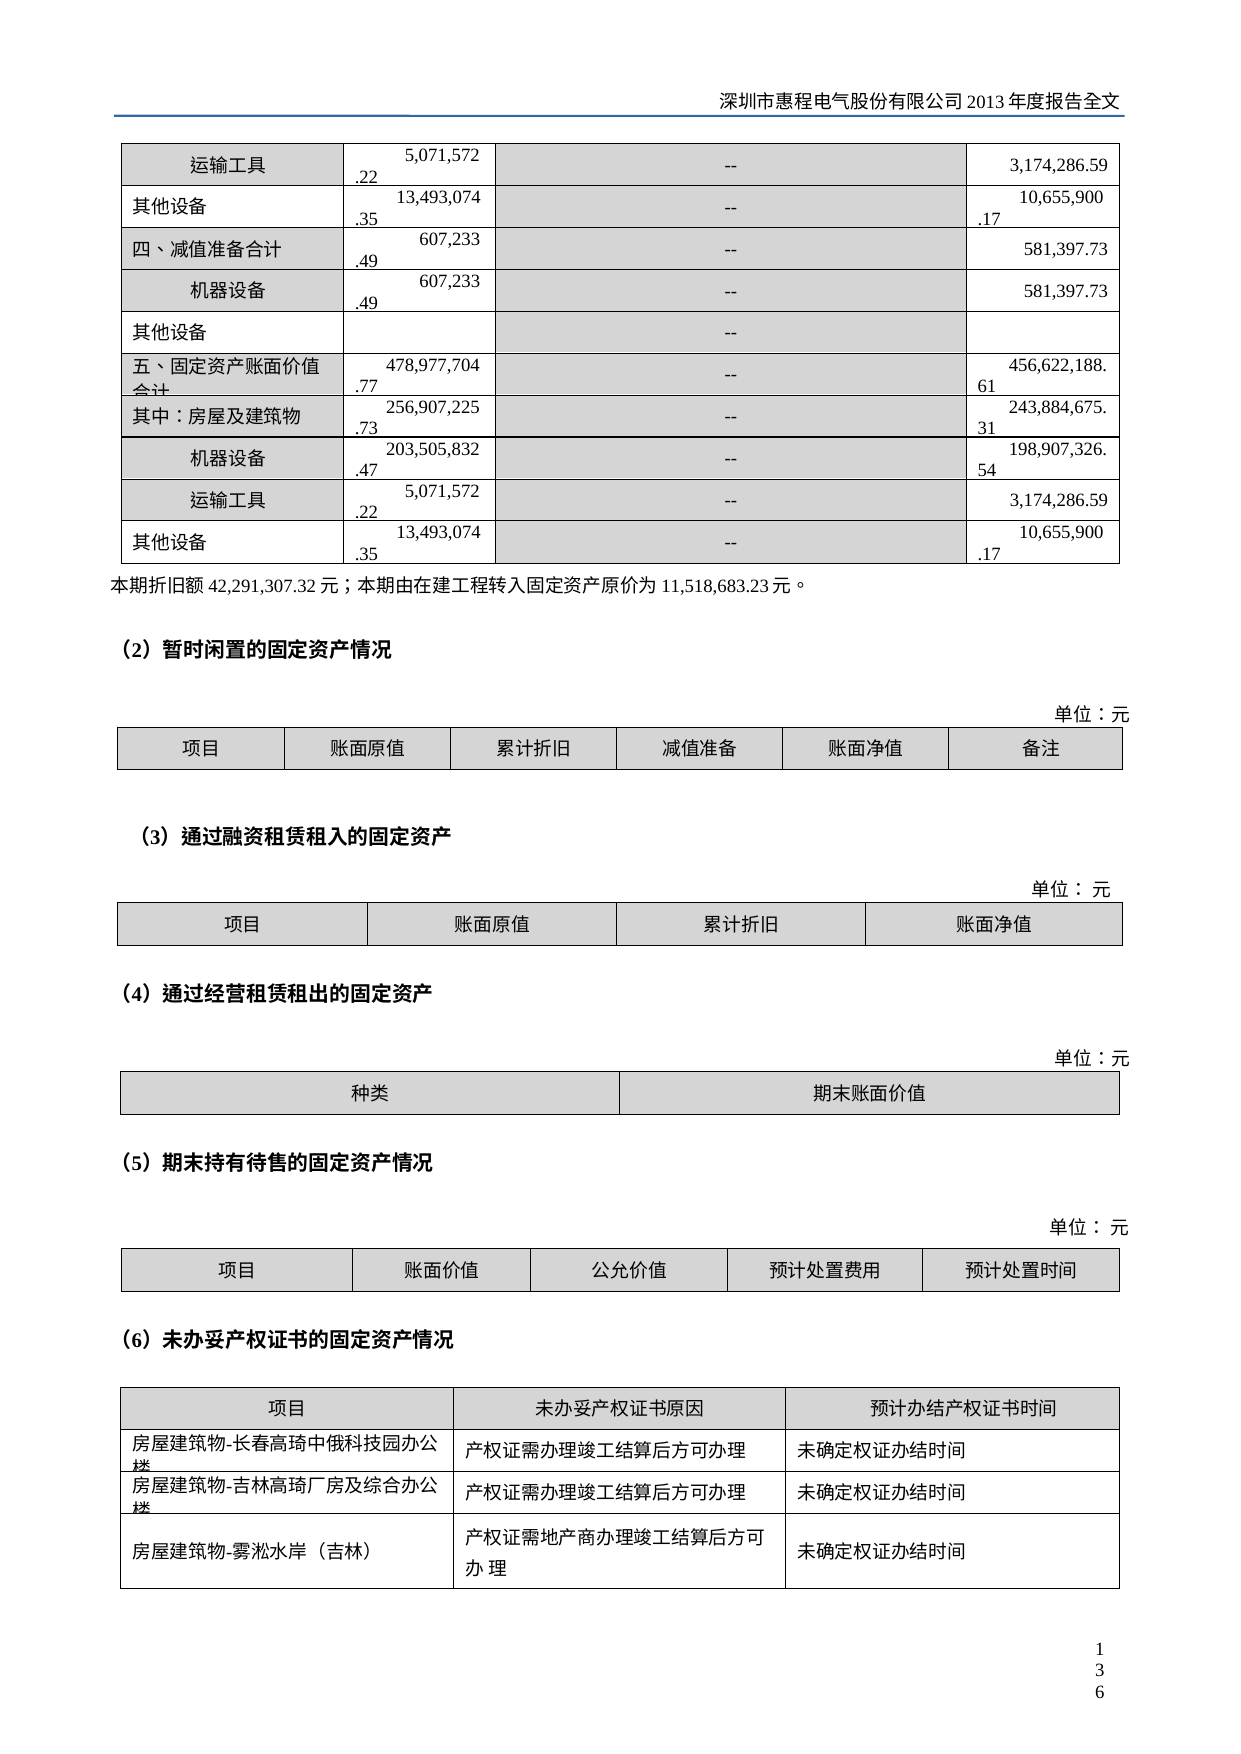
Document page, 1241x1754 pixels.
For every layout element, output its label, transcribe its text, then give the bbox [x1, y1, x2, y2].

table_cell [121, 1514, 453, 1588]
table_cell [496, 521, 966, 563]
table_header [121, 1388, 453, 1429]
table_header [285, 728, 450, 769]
text （6）未办妥产权证书的固定资产情况 [111, 1325, 1129, 1354]
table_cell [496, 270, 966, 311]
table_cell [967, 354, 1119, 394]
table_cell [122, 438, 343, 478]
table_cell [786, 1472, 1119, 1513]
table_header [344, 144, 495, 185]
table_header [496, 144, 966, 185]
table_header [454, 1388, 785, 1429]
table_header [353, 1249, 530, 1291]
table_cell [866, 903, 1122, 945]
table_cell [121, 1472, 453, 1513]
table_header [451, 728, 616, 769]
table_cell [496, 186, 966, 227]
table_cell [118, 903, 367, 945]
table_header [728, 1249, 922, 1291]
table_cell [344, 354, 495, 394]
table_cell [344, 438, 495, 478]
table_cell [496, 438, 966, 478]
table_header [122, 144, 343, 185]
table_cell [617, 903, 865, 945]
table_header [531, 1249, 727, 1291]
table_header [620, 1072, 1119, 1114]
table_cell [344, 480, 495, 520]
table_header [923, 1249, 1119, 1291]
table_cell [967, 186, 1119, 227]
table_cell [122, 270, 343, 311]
text 单位：元 [111, 1045, 1129, 1071]
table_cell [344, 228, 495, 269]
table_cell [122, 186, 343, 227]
text （2）暂时闲置的固定资产情况 [111, 635, 1129, 664]
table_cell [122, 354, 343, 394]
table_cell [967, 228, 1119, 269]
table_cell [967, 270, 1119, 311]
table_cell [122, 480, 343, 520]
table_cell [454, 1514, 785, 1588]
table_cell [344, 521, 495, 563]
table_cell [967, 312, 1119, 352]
text 单位： 元 [111, 1214, 1129, 1239]
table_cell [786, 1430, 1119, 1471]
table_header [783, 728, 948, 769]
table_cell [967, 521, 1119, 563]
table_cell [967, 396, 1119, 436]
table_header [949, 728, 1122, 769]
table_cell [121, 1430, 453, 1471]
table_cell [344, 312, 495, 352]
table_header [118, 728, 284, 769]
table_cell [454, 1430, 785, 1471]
text 本期折旧额42,291,307.32元；本期由在建工程转入固定资产原价为11,518,683.23元。 [111, 572, 1129, 598]
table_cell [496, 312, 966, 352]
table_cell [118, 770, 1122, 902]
text 单位：元 [111, 701, 1129, 727]
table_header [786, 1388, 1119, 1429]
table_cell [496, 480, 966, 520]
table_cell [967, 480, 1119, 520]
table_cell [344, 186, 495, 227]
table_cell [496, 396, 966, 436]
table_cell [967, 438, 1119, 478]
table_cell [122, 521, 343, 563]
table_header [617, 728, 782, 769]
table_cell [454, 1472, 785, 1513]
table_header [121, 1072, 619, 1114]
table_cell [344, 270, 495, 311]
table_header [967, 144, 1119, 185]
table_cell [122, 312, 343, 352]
text （5）期末持有待售的固定资产情况 [111, 1148, 1129, 1176]
text （4）通过经营租赁租出的固定资产 [111, 979, 1129, 1008]
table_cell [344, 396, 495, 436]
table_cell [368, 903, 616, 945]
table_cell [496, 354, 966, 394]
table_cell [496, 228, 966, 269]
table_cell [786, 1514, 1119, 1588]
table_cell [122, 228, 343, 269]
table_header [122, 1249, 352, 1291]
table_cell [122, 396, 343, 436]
